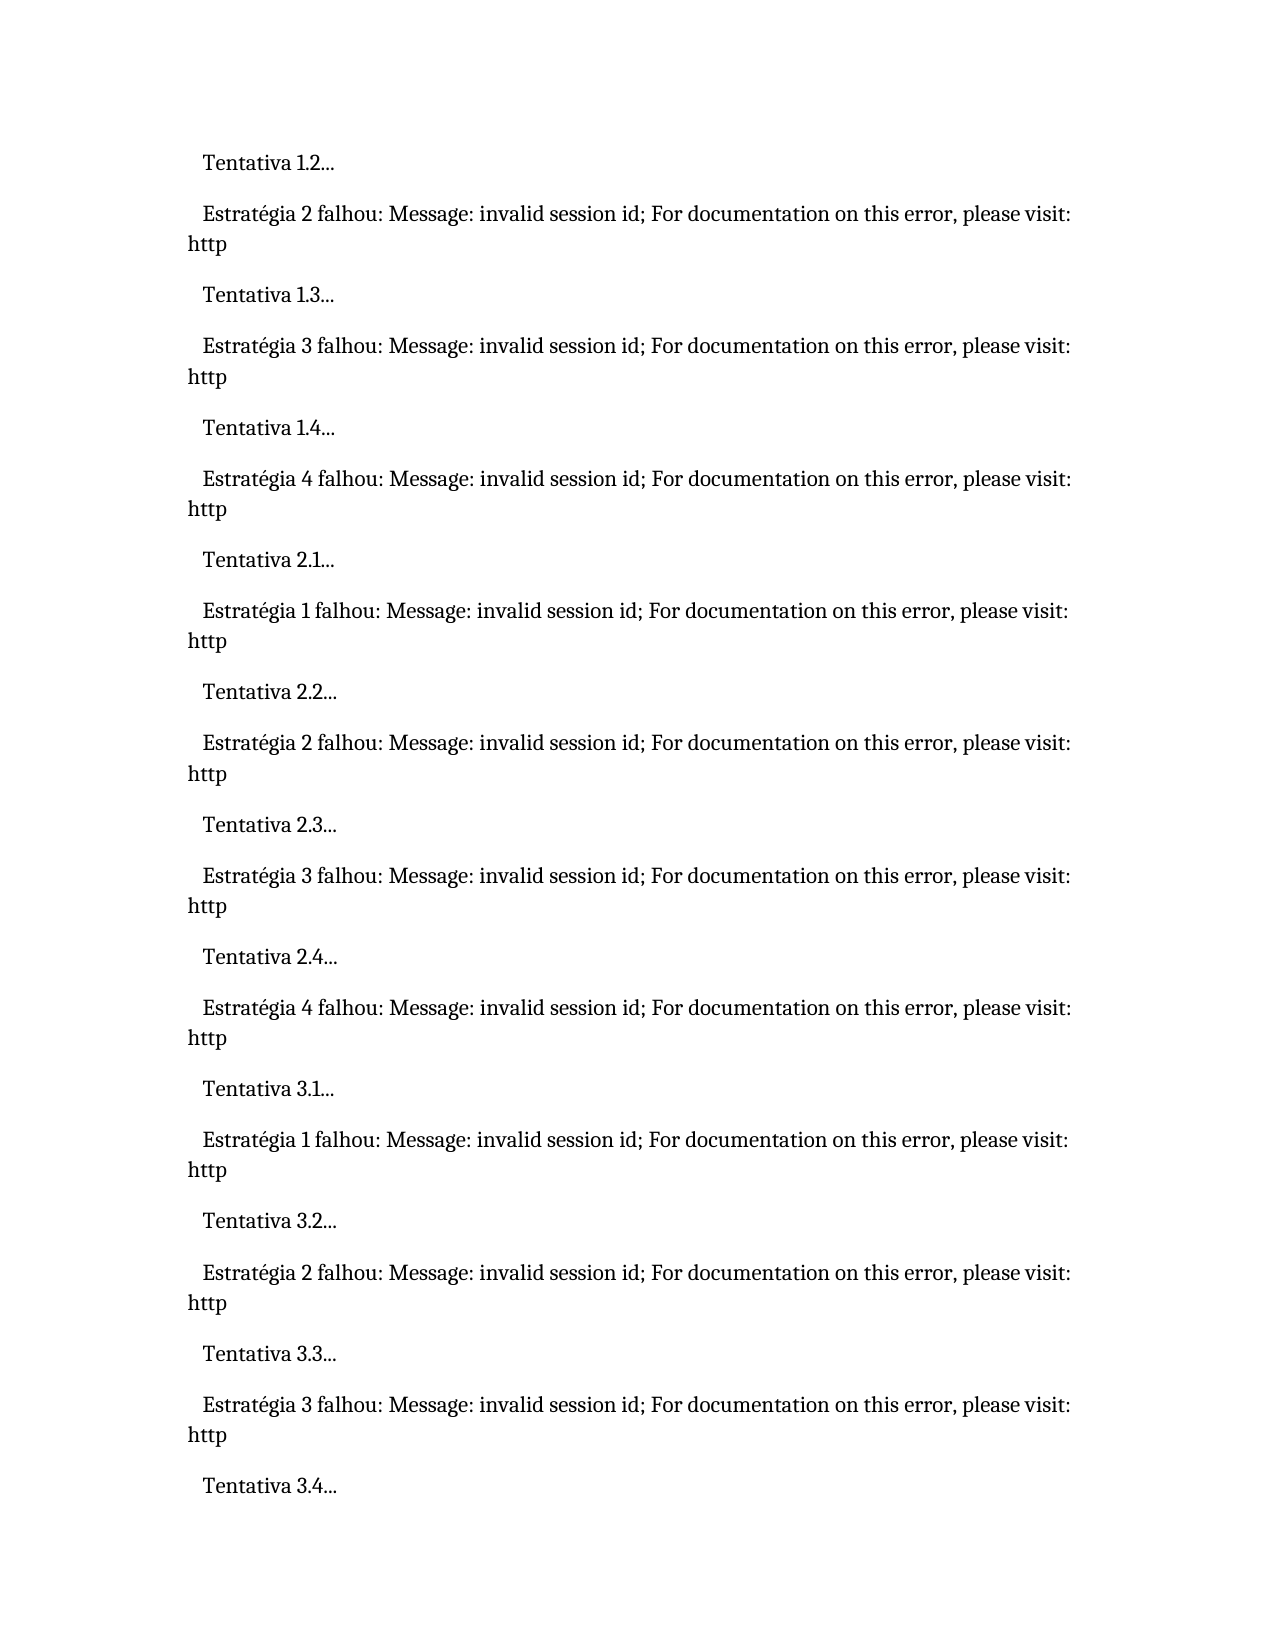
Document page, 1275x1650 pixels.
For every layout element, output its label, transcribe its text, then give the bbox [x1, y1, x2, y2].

text Estratégia 2 falhou: Message: invalid session id; For documentation on this error, please visit: http [187, 730, 1087, 787]
text Estratégia 4 falhou: Message: invalid session id; For documentation on this error, please visit: http [187, 466, 1087, 522]
text Tentativa 1.4... [187, 414, 1087, 441]
text Tentativa 2.3... [187, 811, 1087, 838]
text Estratégia 3 falhou: Message: invalid session id; For documentation on this error, please visit: http [187, 333, 1087, 390]
text Tentativa 3.2... [187, 1208, 1087, 1235]
text Tentativa 3.4... [187, 1473, 1087, 1499]
text Estratégia 2 falhou: Message: invalid session id; For documentation on this error, please visit: http [187, 1259, 1087, 1316]
text Tentativa 2.1... [187, 547, 1087, 573]
text Estratégia 1 falhou: Message: invalid session id; For documentation on this error, please visit: http [187, 598, 1087, 654]
text Tentativa 3.1... [187, 1076, 1087, 1102]
text Tentativa 3.3... [187, 1341, 1087, 1367]
text Estratégia 3 falhou: Message: invalid session id; For documentation on this error, please visit: http [187, 862, 1087, 919]
text Tentativa 1.2... [187, 150, 1087, 176]
text Tentativa 1.3... [187, 282, 1087, 309]
text Estratégia 1 falhou: Message: invalid session id; For documentation on this error, please visit: http [187, 1127, 1087, 1184]
text Estratégia 4 falhou: Message: invalid session id; For documentation on this error, please visit: http [187, 995, 1087, 1051]
text Tentativa 2.2... [187, 679, 1087, 706]
text Tentativa 2.4... [187, 944, 1087, 970]
text Estratégia 2 falhou: Message: invalid session id; For documentation on this error, please visit: http [187, 201, 1087, 258]
text Estratégia 3 falhou: Message: invalid session id; For documentation on this error, please visit: http [187, 1392, 1087, 1448]
